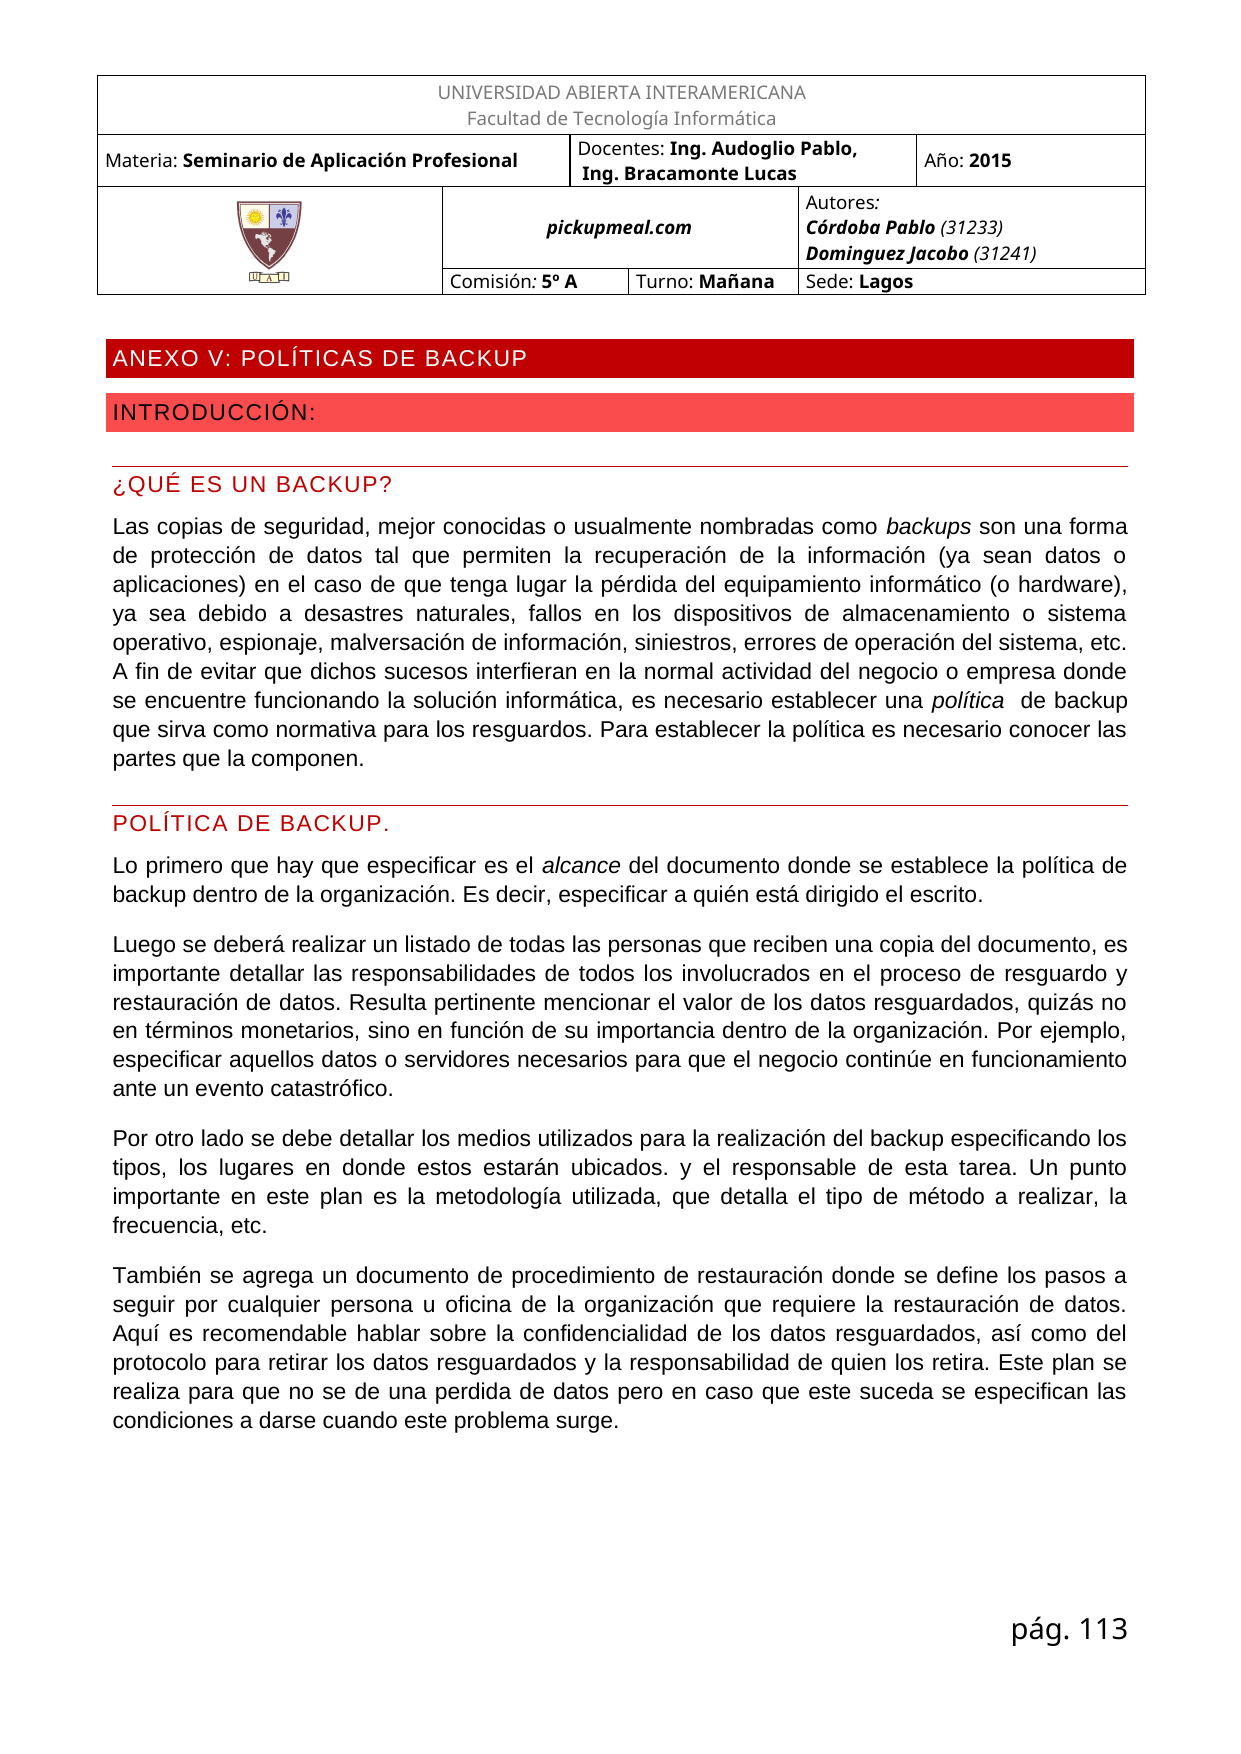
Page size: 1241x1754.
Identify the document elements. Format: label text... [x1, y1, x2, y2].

subtitle Anexo V: Políticas de Backup [112, 345, 1128, 372]
text Por otro lado se debe detallar los medios utilizados para la realización del backup especificando los tipos, los lugares en donde estos estarán ubicados. y el responsable de esta tarea. Un punto importante en este plan es la metodología utilizada, que detalla el tipo de método a realizar, la frecuencia, etc. [112, 1125, 1128, 1238]
picture [222, 195, 317, 286]
text Luego se deberá realizar un listado de todas las personas que reciben una copia del documento, es importante detallar las responsabilidades de todos los involucrados en el proceso de resguardo y restauración de datos. Resulta pertinente mencionar el valor de los datos resguardados, quizás no en términos monetarios, sino en función de su importancia dentro de la organización. Por ejemplo, especificar aquellos datos o servidores necesarios para que el negocio continúe en funcionamiento ante un evento catastrófico. [112, 931, 1128, 1102]
text Lo primero que hay que especificar es el alcance del documento donde se establece la política de backup dentro de la organización. Es decir, especificar a quién está dirigido el escrito. [112, 852, 1128, 907]
text Las copias de seguridad, mejor conocidas o usualmente nombradas como backups son una forma de protección de datos tal que permiten la recuperación de la información (ya sean datos o aplicaciones) en el caso de que tenga lugar la pérdida del equipamiento informático (o hardware), ya sea debido a desastres naturales, fallos en los dispositivos de almacenamiento o sistema operativo, espionaje, malversación de información, siniestros, errores de operación del sistema, etc. A fin de evitar que dichos sucesos interfieran en la normal actividad del negocio o empresa donde se encuentre funcionando la solución informática, es necesario establecer una política de backup que sirva como normativa para los resguardos. Para establecer la política es necesario conocer las partes que la componen. [112, 513, 1128, 771]
text También se agrega un documento de procedimiento de restauración donde se define los pasos a seguir por cualquier persona u oficina de la organización que requiere la restauración de datos. Aquí es recomendable hablar sobre la confidencialidad de los datos resguardados, así como del protocolo para retirar los datos resguardados y la responsabilidad de quien los retira. Este plan se realiza para que no se de una perdida de datos pero en caso que este suceda se especifican las condiciones a darse cuando este problema surge. [112, 1262, 1128, 1433]
subtitle ¿Qué es un backup? [112, 467, 1128, 498]
subtitle Política de backup. [112, 806, 1128, 837]
subtitle Introducción: [112, 399, 1128, 426]
